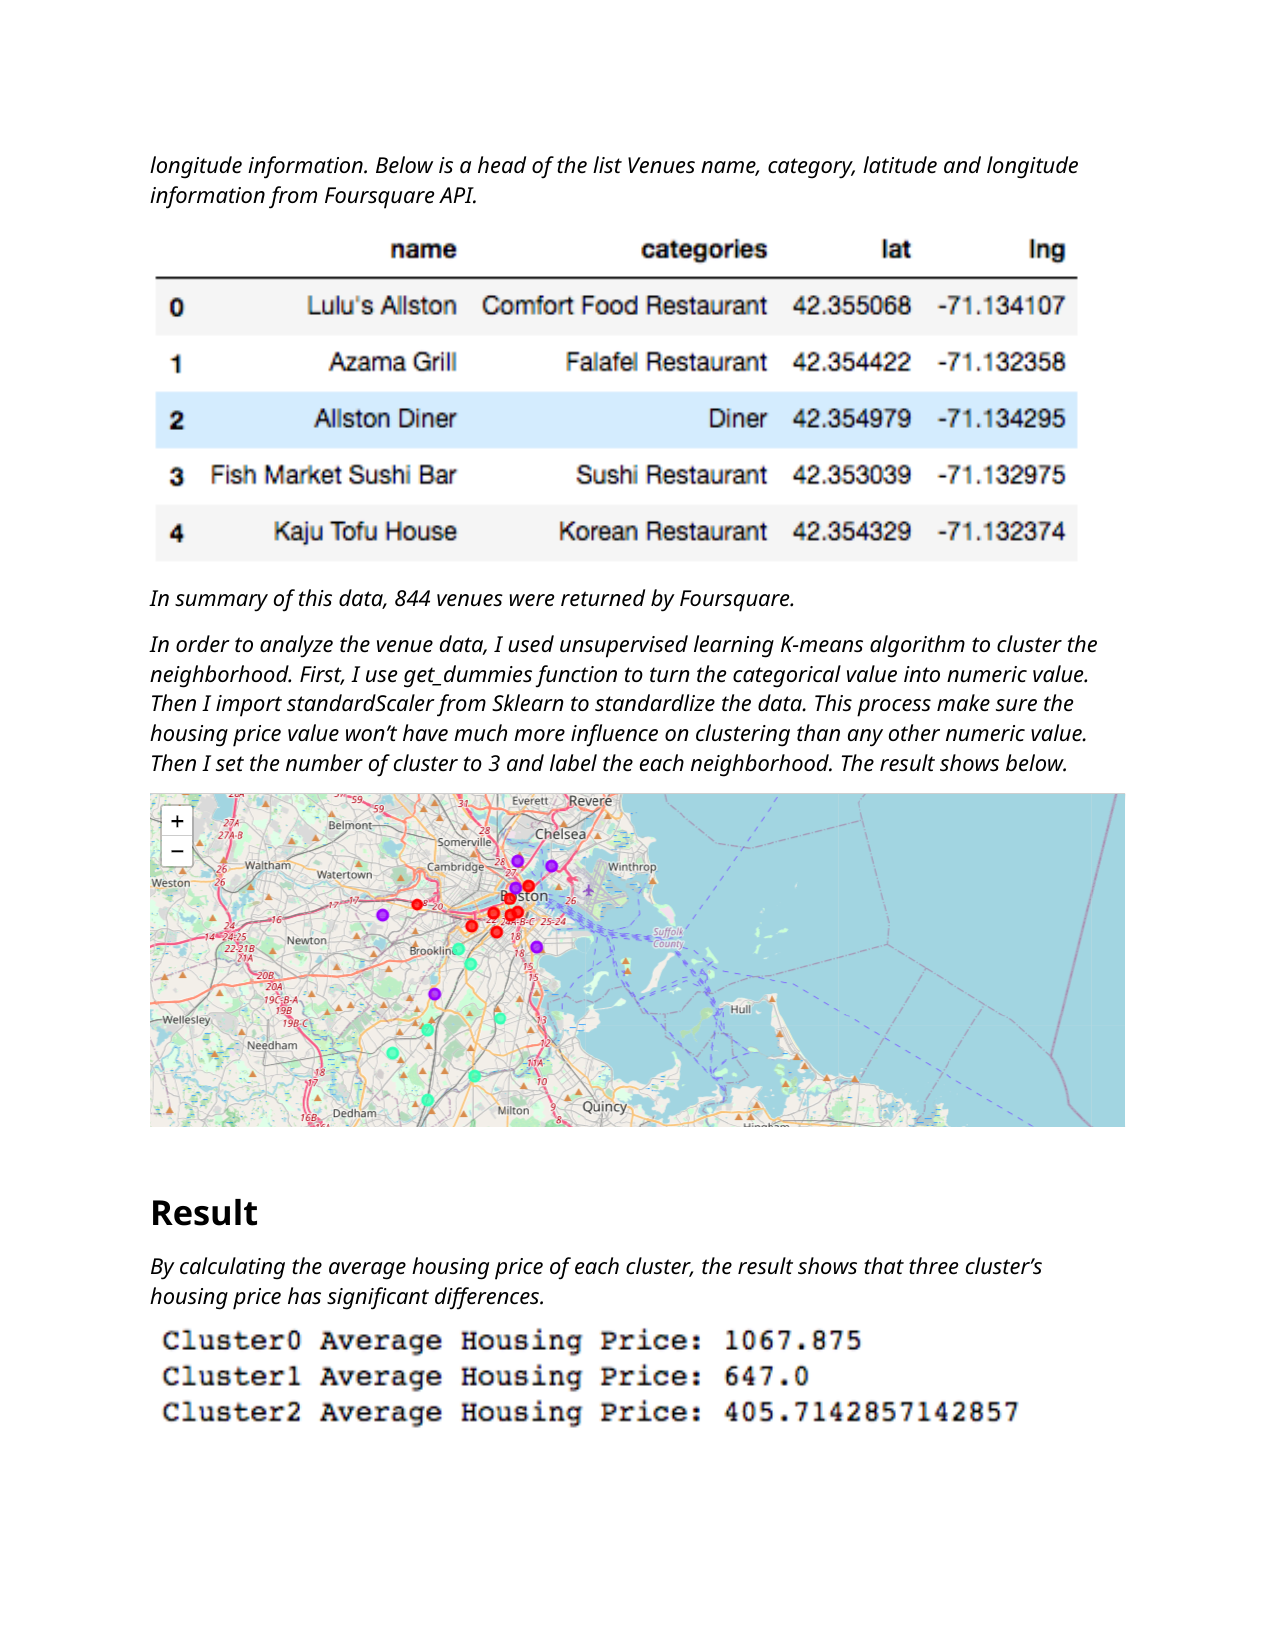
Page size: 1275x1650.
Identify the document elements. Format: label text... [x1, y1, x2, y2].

picture [150, 1310, 1098, 1451]
picture [150, 225, 1080, 568]
subtitle In summary of this data, 844 venues were returned by Foursquare. [150, 583, 1125, 613]
subtitle Result [150, 1188, 1125, 1235]
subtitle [150, 150, 1125, 209]
subtitle In order to analyze the venue data, I used unsupervised learning K-means algorithm to cluster the neighborhood. First, I use get_dummies function to turn the categorical value into numeric value. Then I import standardScaler from Sklearn to standardlize the data. This process make sure the housing price value won’t have much more influence on clustering than any other numeric value. Then I set the number of cluster to 3 and label the each neighborhood. The result shows below. [150, 629, 1125, 778]
picture [150, 793, 1125, 1127]
